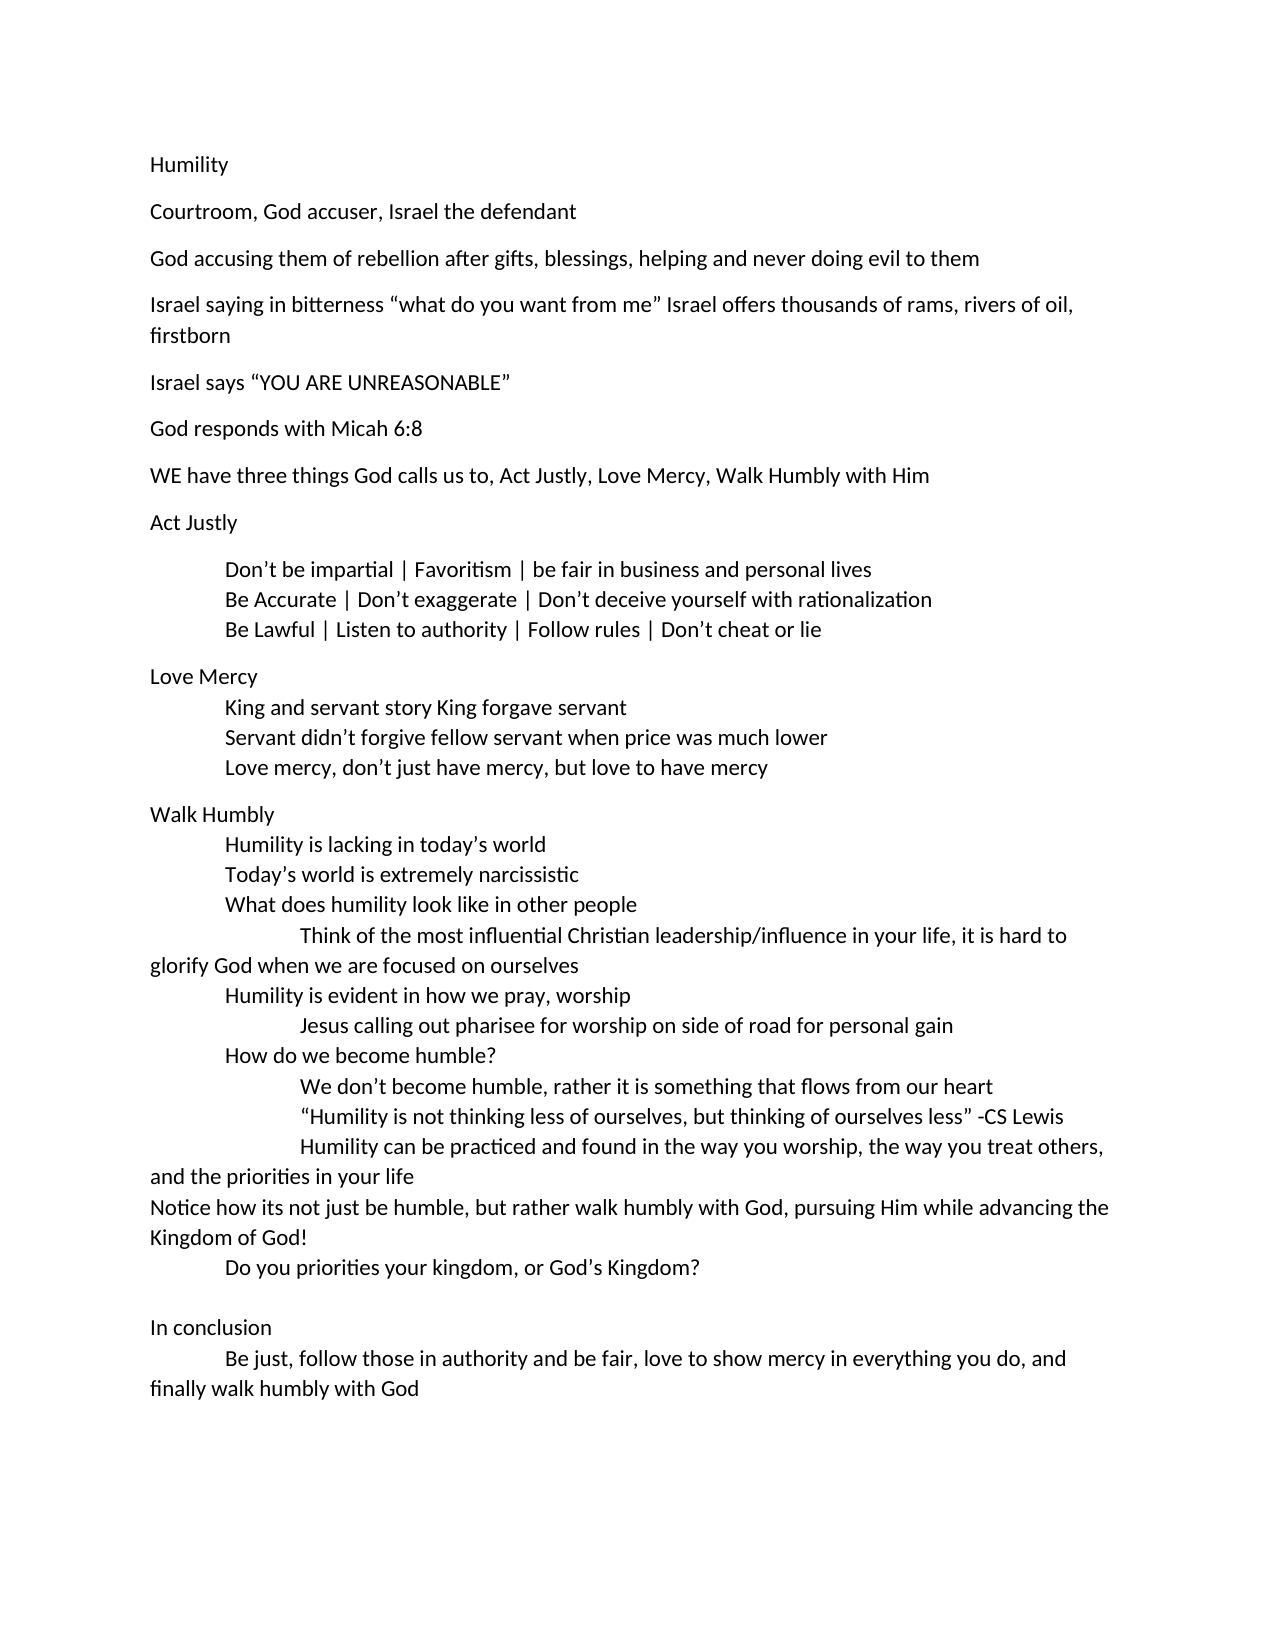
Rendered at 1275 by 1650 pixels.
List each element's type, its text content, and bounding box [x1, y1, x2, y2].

text Don’t be impartial | Favoritism | be fair in business and personal lives Be Accurate | Don’t exaggerate | Don’t deceive yourself with rationalization Be Lawful | Listen to authority | Follow rules | Don’t cheat or lie [150, 555, 1125, 644]
text God responds with Micah 6:8 [150, 414, 1125, 443]
text Israel says “YOU ARE UNREASONABLE” [150, 368, 1125, 396]
text Courtroom, God accuser, Israel the defendant [150, 197, 1125, 225]
text Humility [150, 150, 1125, 178]
text WE have three things God calls us to, Act Justly, Love Mercy, Walk Humbly with Him [150, 461, 1125, 489]
text God accusing them of rebellion after gifts, blessings, helping and never doing evil to them [150, 244, 1125, 272]
text Israel saying in bitterness “what do you want from me” Israel offers thousands of rams, rivers of oil, firstborn [150, 291, 1125, 349]
text Love Mercy King and servant story King forgave servant Servant didn’t forgive fellow servant when price was much lower Love mercy, don’t just have mercy, but love to have mercy [150, 662, 1125, 781]
text Act Justly [150, 508, 1125, 536]
text Walk Humbly Humility is lacking in today’s world Today’s world is extremely narcissistic What does humility look like in other people Think of the most influential Christian leadership/influence in your life, it is hard to glorify God when we are focused on ourselves Humility is evident in how we pray, worship Jesus calling out pharisee for worship on side of road for personal gain How do we become humble? We don’t become humble, rather it is something that flows from our heart “Humility is not thinking less of ourselves, but thinking of ourselves less” -CS Lewis Humility can be practiced and found in the way you worship, the way you treat others, and the priorities in your life Notice how its not just be humble, but rather walk humbly with God, pursuing Him while advancing the Kingdom of God! Do you priorities your kingdom, or God’s Kingdom? In conclusion Be just, follow those in authority and be fair, love to show mercy in everything you do, and finally walk humbly with God [150, 800, 1125, 1402]
